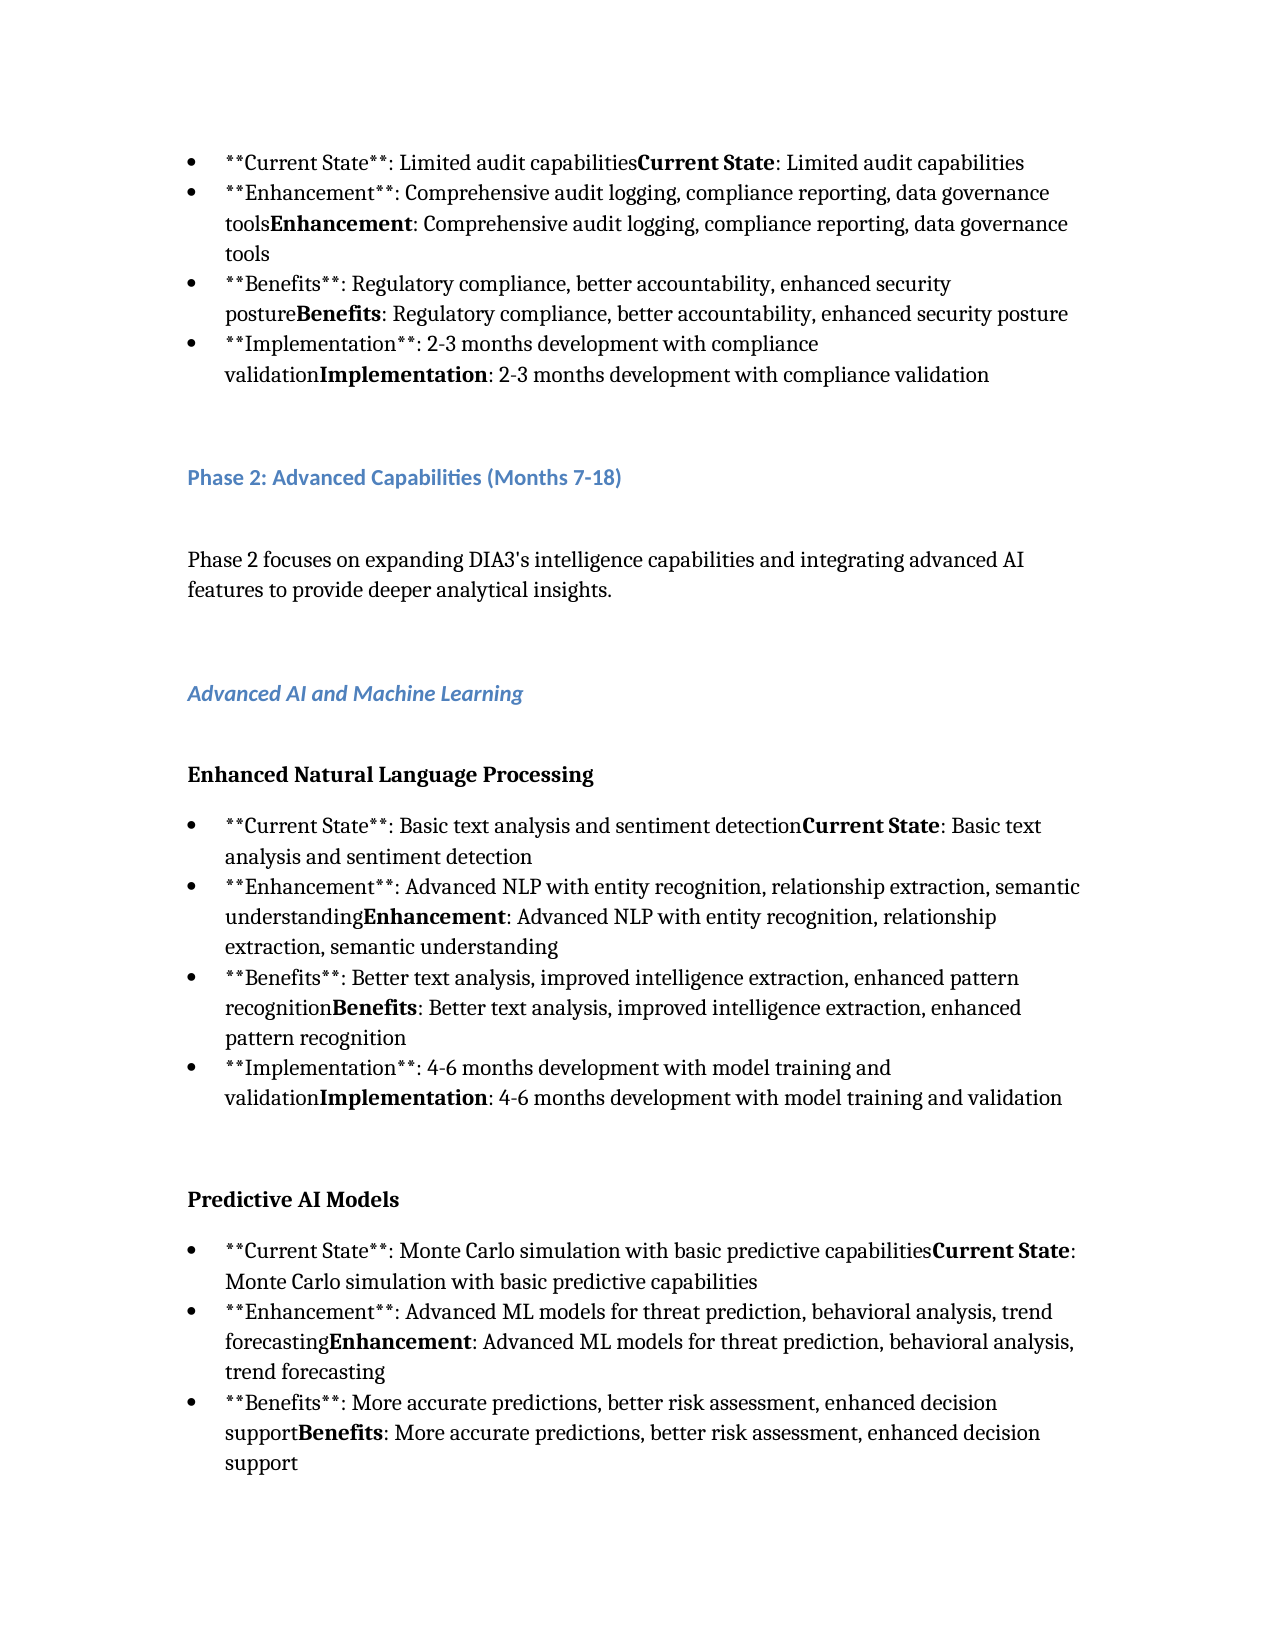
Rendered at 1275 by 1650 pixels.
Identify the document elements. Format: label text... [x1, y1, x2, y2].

list **Implementation**: 2-3 months development with compliance validationImplementation: 2-3 months development with compliance validation [187, 331, 1087, 388]
list **Benefits**: More accurate predictions, better risk assessment, enhanced decision supportBenefits: More accurate predictions, better risk assessment, enhanced decision support [187, 1389, 1087, 1476]
list **Enhancement**: Advanced NLP with entity recognition, relationship extraction, semantic understandingEnhancement: Advanced NLP with entity recognition, relationship extraction, semantic understanding [187, 874, 1087, 961]
text Predictive AI Models [187, 1187, 1087, 1214]
list **Benefits**: Regulatory compliance, better accountability, enhanced security postureBenefits: Regulatory compliance, better accountability, enhanced security posture [187, 271, 1087, 327]
list **Current State**: Basic text analysis and sentiment detectionCurrent State: Basic text analysis and sentiment detection [187, 813, 1087, 870]
list **Current State**: Monte Carlo simulation with basic predictive capabilitiesCurrent State: Monte Carlo simulation with basic predictive capabilities [187, 1238, 1087, 1295]
list **Current State**: Limited audit capabilitiesCurrent State: Limited audit capabilities [187, 150, 1087, 176]
list **Enhancement**: Comprehensive audit logging, compliance reporting, data governance toolsEnhancement: Comprehensive audit logging, compliance reporting, data governance tools [187, 180, 1087, 267]
list **Benefits**: Better text analysis, improved intelligence extraction, enhanced pattern recognitionBenefits: Better text analysis, improved intelligence extraction, enhanced pattern recognition [187, 964, 1087, 1051]
list **Enhancement**: Advanced ML models for threat prediction, behavioral analysis, trend forecastingEnhancement: Advanced ML models for threat prediction, behavioral analysis, trend forecasting [187, 1299, 1087, 1386]
text Phase 2 focuses on expanding DIA3's intelligence capabilities and integrating advanced AI features to provide deeper analytical insights. [187, 547, 1087, 603]
subtitle Advanced AI and Machine Learning [187, 679, 1087, 707]
text Enhanced Natural Language Processing [187, 762, 1087, 789]
list **Implementation**: 4-6 months development with model training and validationImplementation: 4-6 months development with model training and validation [187, 1055, 1087, 1112]
subtitle Phase 2: Advanced Capabilities (Months 7-18) [187, 463, 1087, 492]
